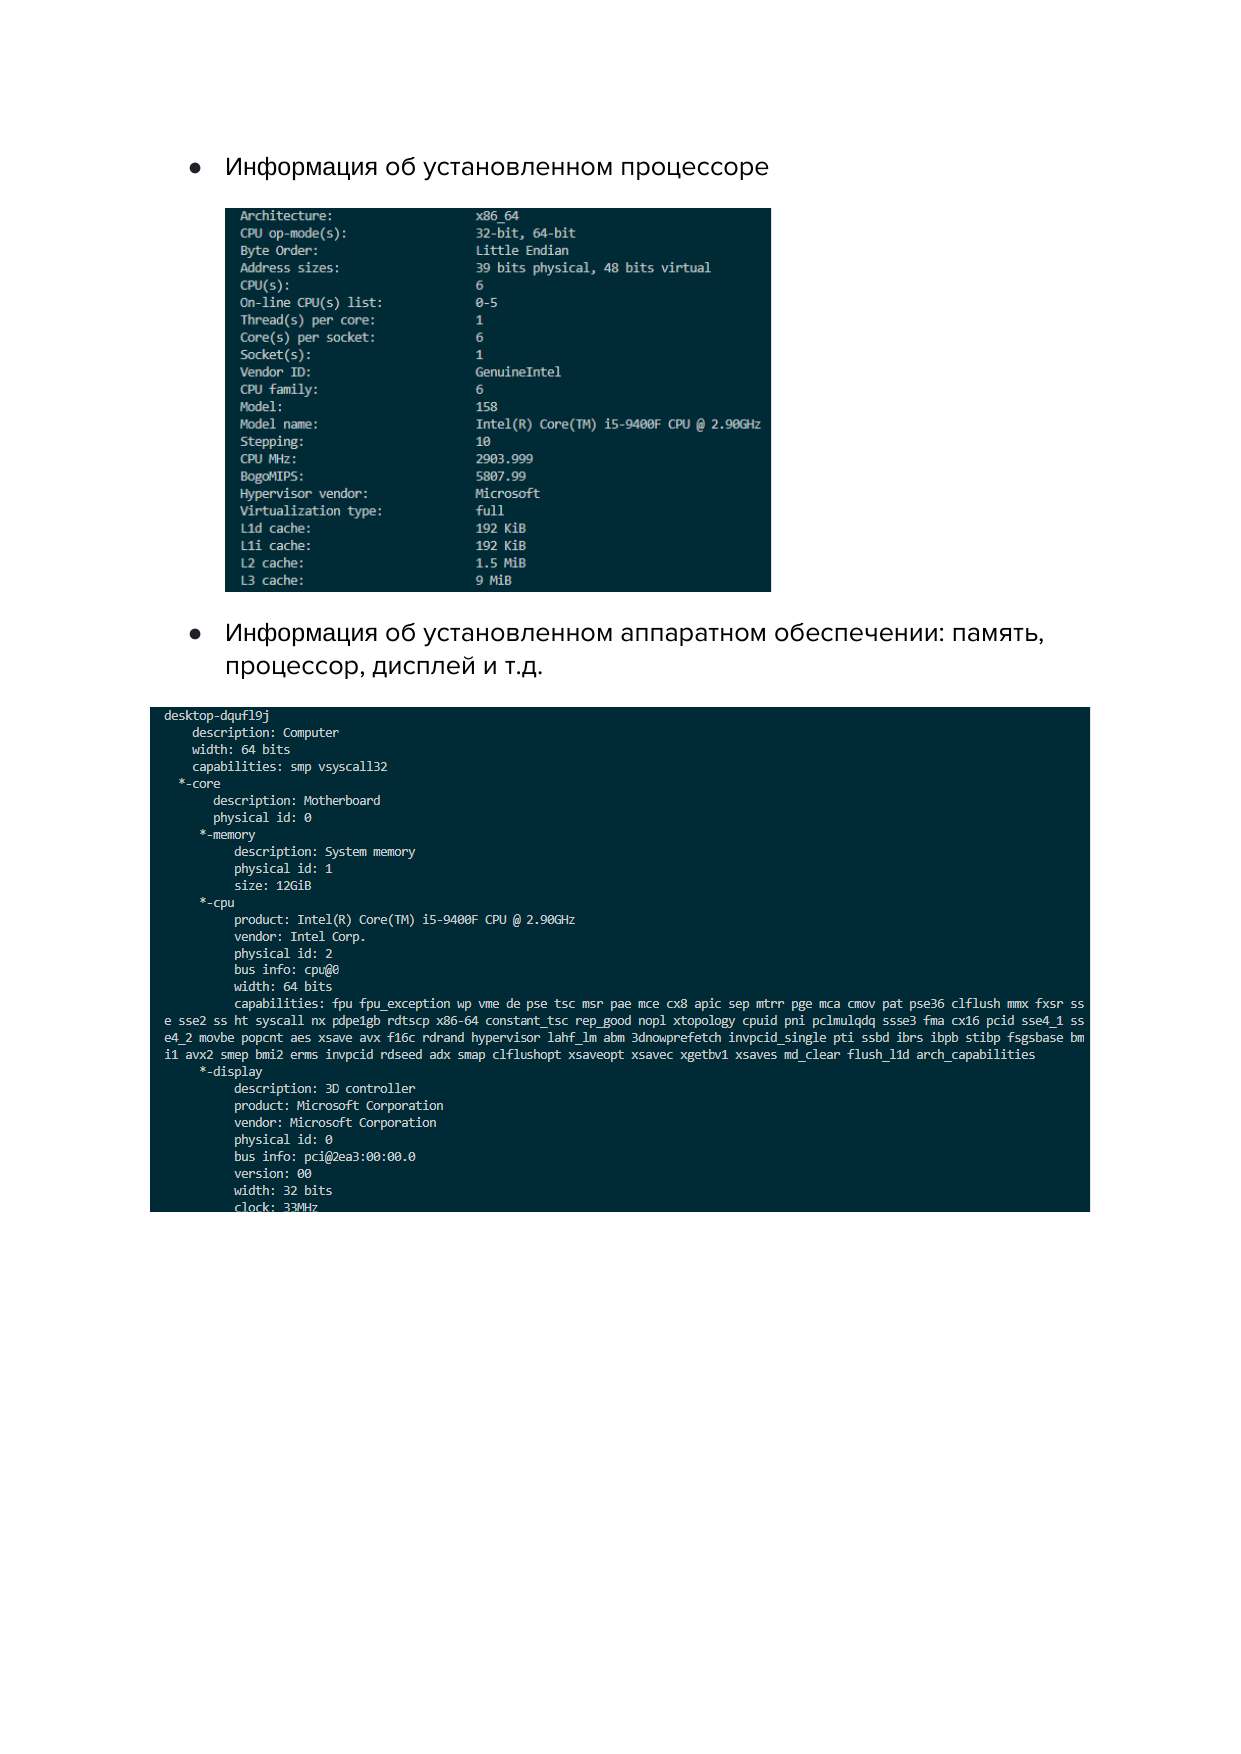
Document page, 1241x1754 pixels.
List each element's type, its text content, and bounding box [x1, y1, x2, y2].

picture [284, 575, 298, 584]
picture [478, 212, 493, 220]
picture [499, 491, 514, 498]
picture [284, 472, 289, 480]
picture [284, 439, 297, 448]
picture [241, 246, 253, 257]
picture [247, 489, 264, 501]
picture [498, 263, 504, 272]
picture [299, 765, 306, 773]
picture [626, 263, 633, 272]
picture [477, 455, 495, 463]
picture [480, 229, 489, 237]
picture [249, 559, 254, 567]
picture [299, 491, 311, 497]
picture [331, 509, 340, 515]
picture [299, 731, 306, 739]
picture [519, 420, 525, 428]
picture [296, 245, 312, 254]
picture [490, 576, 497, 584]
picture [519, 541, 525, 550]
picture [476, 488, 488, 498]
picture [477, 576, 483, 583]
picture [505, 576, 511, 584]
picture [331, 491, 343, 497]
picture [241, 403, 253, 411]
picture [505, 558, 517, 567]
picture [670, 420, 681, 428]
picture [269, 455, 275, 463]
picture [513, 472, 526, 479]
picture [659, 1036, 668, 1044]
picture [253, 367, 271, 376]
picture [255, 439, 275, 448]
picture [512, 370, 521, 376]
picture [242, 229, 253, 237]
picture [353, 318, 364, 324]
picture [248, 315, 264, 324]
picture [524, 368, 530, 376]
picture [261, 507, 266, 515]
picture [253, 402, 264, 411]
picture [242, 298, 254, 307]
picture [267, 472, 276, 480]
picture [696, 420, 704, 430]
picture [291, 540, 300, 550]
picture [267, 491, 275, 497]
picture [291, 523, 305, 532]
list Информация об установленном процессоре [187, 150, 1090, 183]
picture [554, 422, 572, 428]
picture [533, 263, 549, 275]
picture [262, 211, 268, 220]
picture [513, 455, 533, 462]
picture [274, 231, 279, 240]
picture [505, 541, 511, 550]
picture [244, 281, 253, 289]
picture [519, 524, 525, 532]
picture [250, 523, 261, 532]
picture [519, 559, 525, 567]
picture [346, 488, 361, 498]
picture [480, 264, 490, 272]
picture [607, 264, 618, 271]
picture [481, 472, 495, 480]
picture [301, 298, 310, 307]
picture [242, 263, 265, 272]
picture [627, 420, 652, 428]
picture [242, 455, 253, 463]
picture [254, 455, 260, 463]
picture [355, 509, 371, 518]
picture [557, 248, 568, 254]
picture [245, 353, 253, 359]
picture [348, 332, 366, 341]
list Информация об установленном аппаратном обеспечении: память, процессор, дисплей и т.д. [187, 616, 1090, 682]
picture [312, 318, 321, 327]
picture [242, 212, 251, 220]
picture [241, 507, 247, 515]
picture [505, 523, 517, 532]
picture [253, 419, 264, 428]
picture [284, 422, 307, 428]
picture [241, 472, 264, 483]
picture [277, 300, 288, 306]
picture [281, 315, 288, 325]
picture [335, 335, 344, 341]
picture [458, 1002, 466, 1010]
picture [284, 558, 298, 567]
picture [262, 350, 271, 359]
picture [488, 370, 500, 376]
picture [677, 264, 687, 272]
picture [244, 385, 253, 393]
picture [682, 420, 688, 428]
picture [533, 248, 542, 254]
picture [484, 437, 490, 445]
picture [241, 368, 250, 376]
picture [298, 335, 319, 344]
picture [247, 335, 264, 341]
picture [498, 228, 504, 237]
picture [241, 420, 250, 428]
picture [727, 420, 743, 428]
picture [292, 228, 314, 237]
picture [583, 420, 590, 428]
picture [281, 246, 293, 254]
picture [555, 228, 562, 237]
picture [477, 298, 483, 306]
